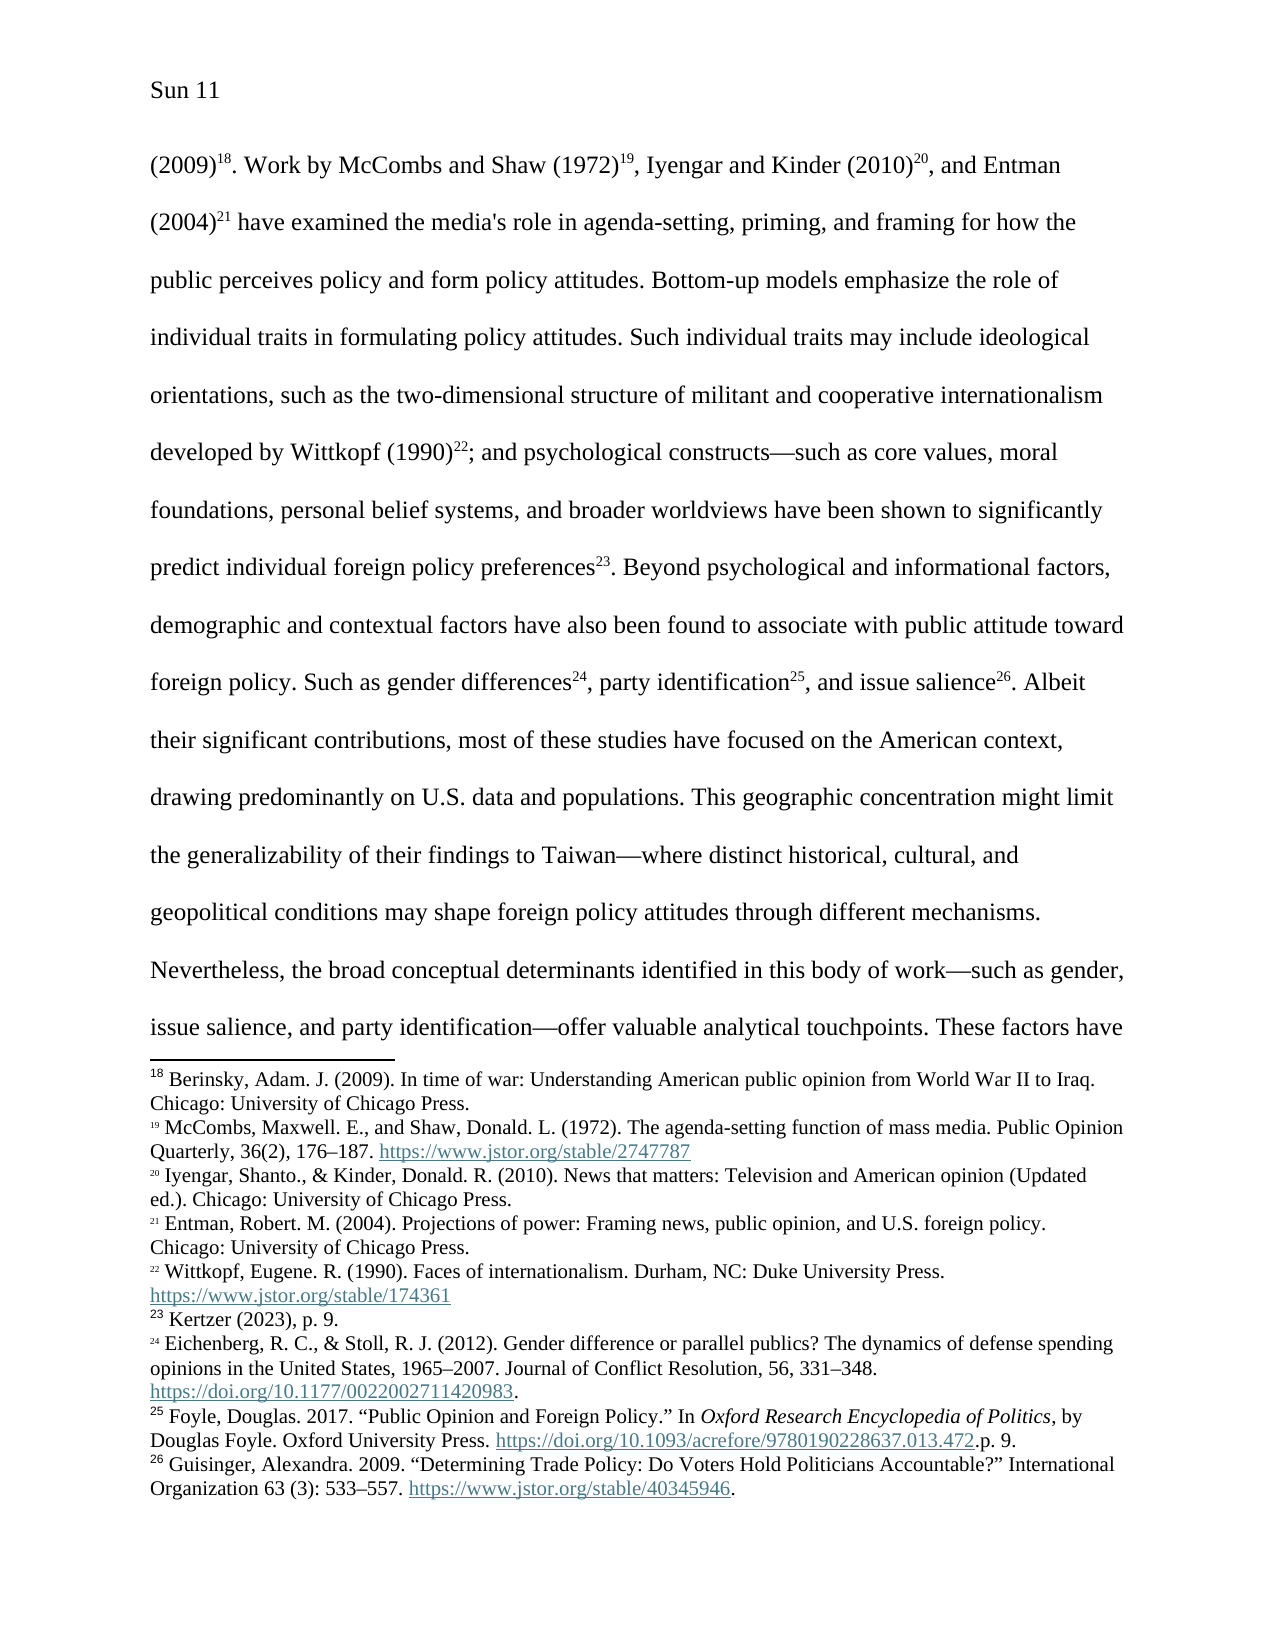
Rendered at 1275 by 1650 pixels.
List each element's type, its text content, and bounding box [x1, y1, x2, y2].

text Recently, research explores foreign policy attitudes in two main directions, through top-down and bottom-up models. Top-down models highlight the role of external factors, such as political elites and the mass media (Kertzer 2023, 6) . The influence of elite is supported by Powlick and Katz (1998). The public often takes cues from party leaders, as noted by Berinsky (2009). Work by McCombs and Shaw (1972), Iyengar and Kinder (2010), and Entman (2004) have examined the media's role in agenda-setting, priming, and framing for how the public perceives policy and form policy attitudes. Bottom-up models emphasize the role of individual traits in formulating policy attitudes. Such individual traits may include ideological orientations, such as the two-dimensional structure of militant and cooperative internationalism developed by Wittkopf (1990); and psychological constructs—such as core values, moral foundations, personal belief systems, and broader worldviews have been shown to significantly predict individual foreign policy preferences. Beyond psychological and informational factors, demographic and contextual factors have also been found to associate with public attitude toward foreign policy. Such as gender differences, party identification, and issue salience. Albeit their significant contributions, most of these studies have focused on the American context, drawing predominantly on U.S. data and populations. This geographic concentration might limit the generalizability of their findings to Taiwan—where distinct historical, cultural, and geopolitical conditions may shape foreign policy attitudes through different mechanisms. Nevertheless, the broad conceptual determinants identified in this body of work—such as gender, issue salience, and party identification—offer valuable analytical touchpoints. These factors have been echoed in studies of Taiwanese public opinion, suggesting that while context matters, some underlying dynamics may transcend national boundaries. In the following section, I address how these general, psychological, and contextual factors have been incorporated into research specifically focused on Taiwan. [150, 150, 1125, 1041]
